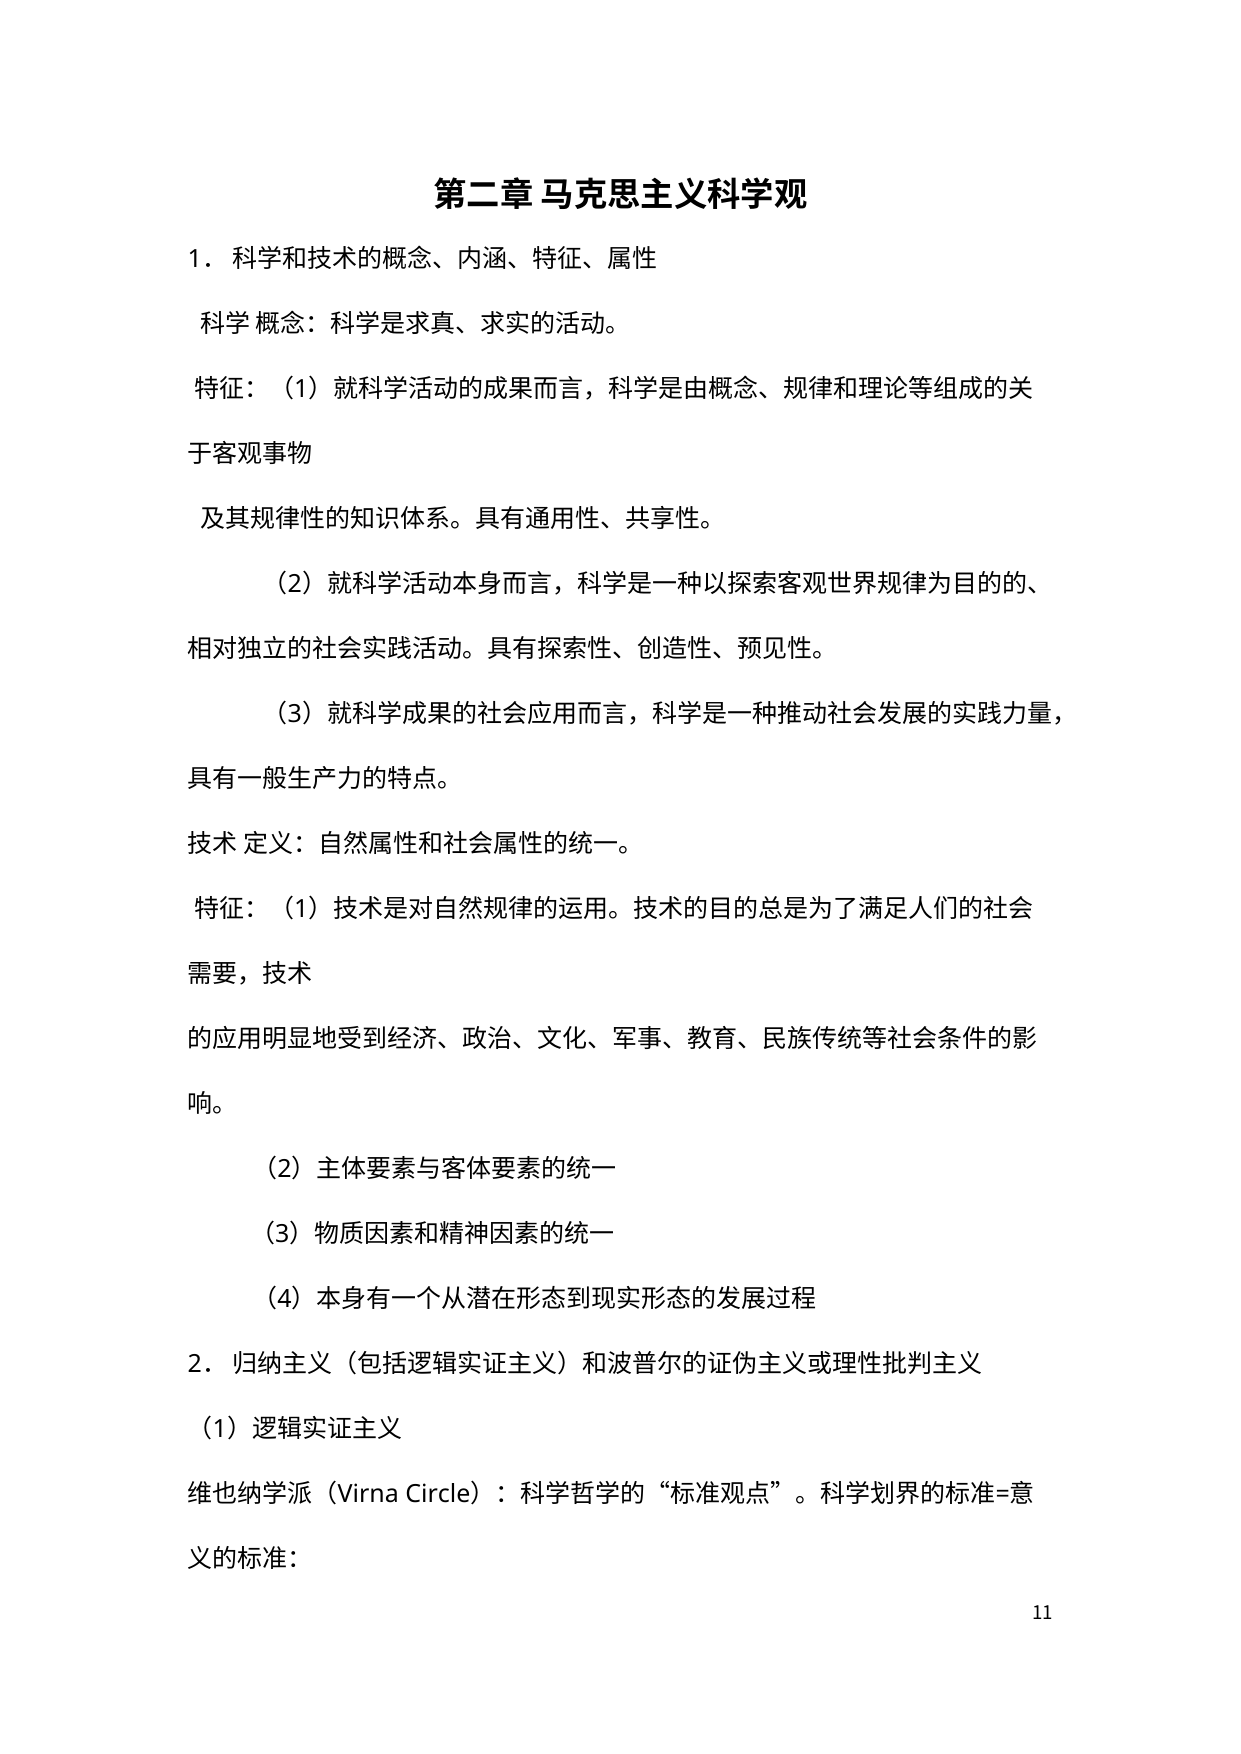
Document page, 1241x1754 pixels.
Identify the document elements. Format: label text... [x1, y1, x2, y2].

text 维也纳学派（Virna Circle）：科学哲学的“标准观点”。科学划界的标准=意义的标准： [187, 1459, 1053, 1589]
text （1）逻辑实证主义 [187, 1394, 1053, 1459]
text （3）就科学成果的社会应用而言，科学是一种推动社会发展的实践力量，具有一般生产力的特点。 [187, 679, 1053, 809]
text 特征：（1）技术是对自然规律的运用。技术的目的总是为了满足人们的社会需要，技术 [187, 874, 1053, 1004]
text （3）物质因素和精神因素的统一 [187, 1199, 1053, 1264]
text 特征：（1）就科学活动的成果而言，科学是由概念、规律和理论等组成的关于客观事物 [187, 354, 1053, 484]
text （2）主体要素与客体要素的统一 [187, 1134, 1053, 1199]
text （2）就科学活动本身而言，科学是一种以探索客观世界规律为目的的、相对独立的社会实践活动。具有探索性、创造性、预见性。 [187, 549, 1053, 679]
text 及其规律性的知识体系。具有通用性、共享性。 [187, 484, 1053, 549]
text 1． 科学和技术的概念、内涵、特征、属性 [187, 224, 1053, 289]
text 2． 归纳主义（包括逻辑实证主义）和波普尔的证伪主义或理性批判主义 [187, 1329, 1053, 1394]
text 科学 概念：科学是求真、求实的活动。 [187, 289, 1053, 354]
text （4）本身有一个从潜在形态到现实形态的发展过程 [187, 1264, 1053, 1329]
text 的应用明显地受到经济、政治、文化、军事、教育、民族传统等社会条件的影响。 [187, 1004, 1053, 1134]
text 第二章 马克思主义科学观 [187, 159, 1053, 224]
text 技术 定义：自然属性和社会属性的统一。 [187, 809, 1053, 874]
